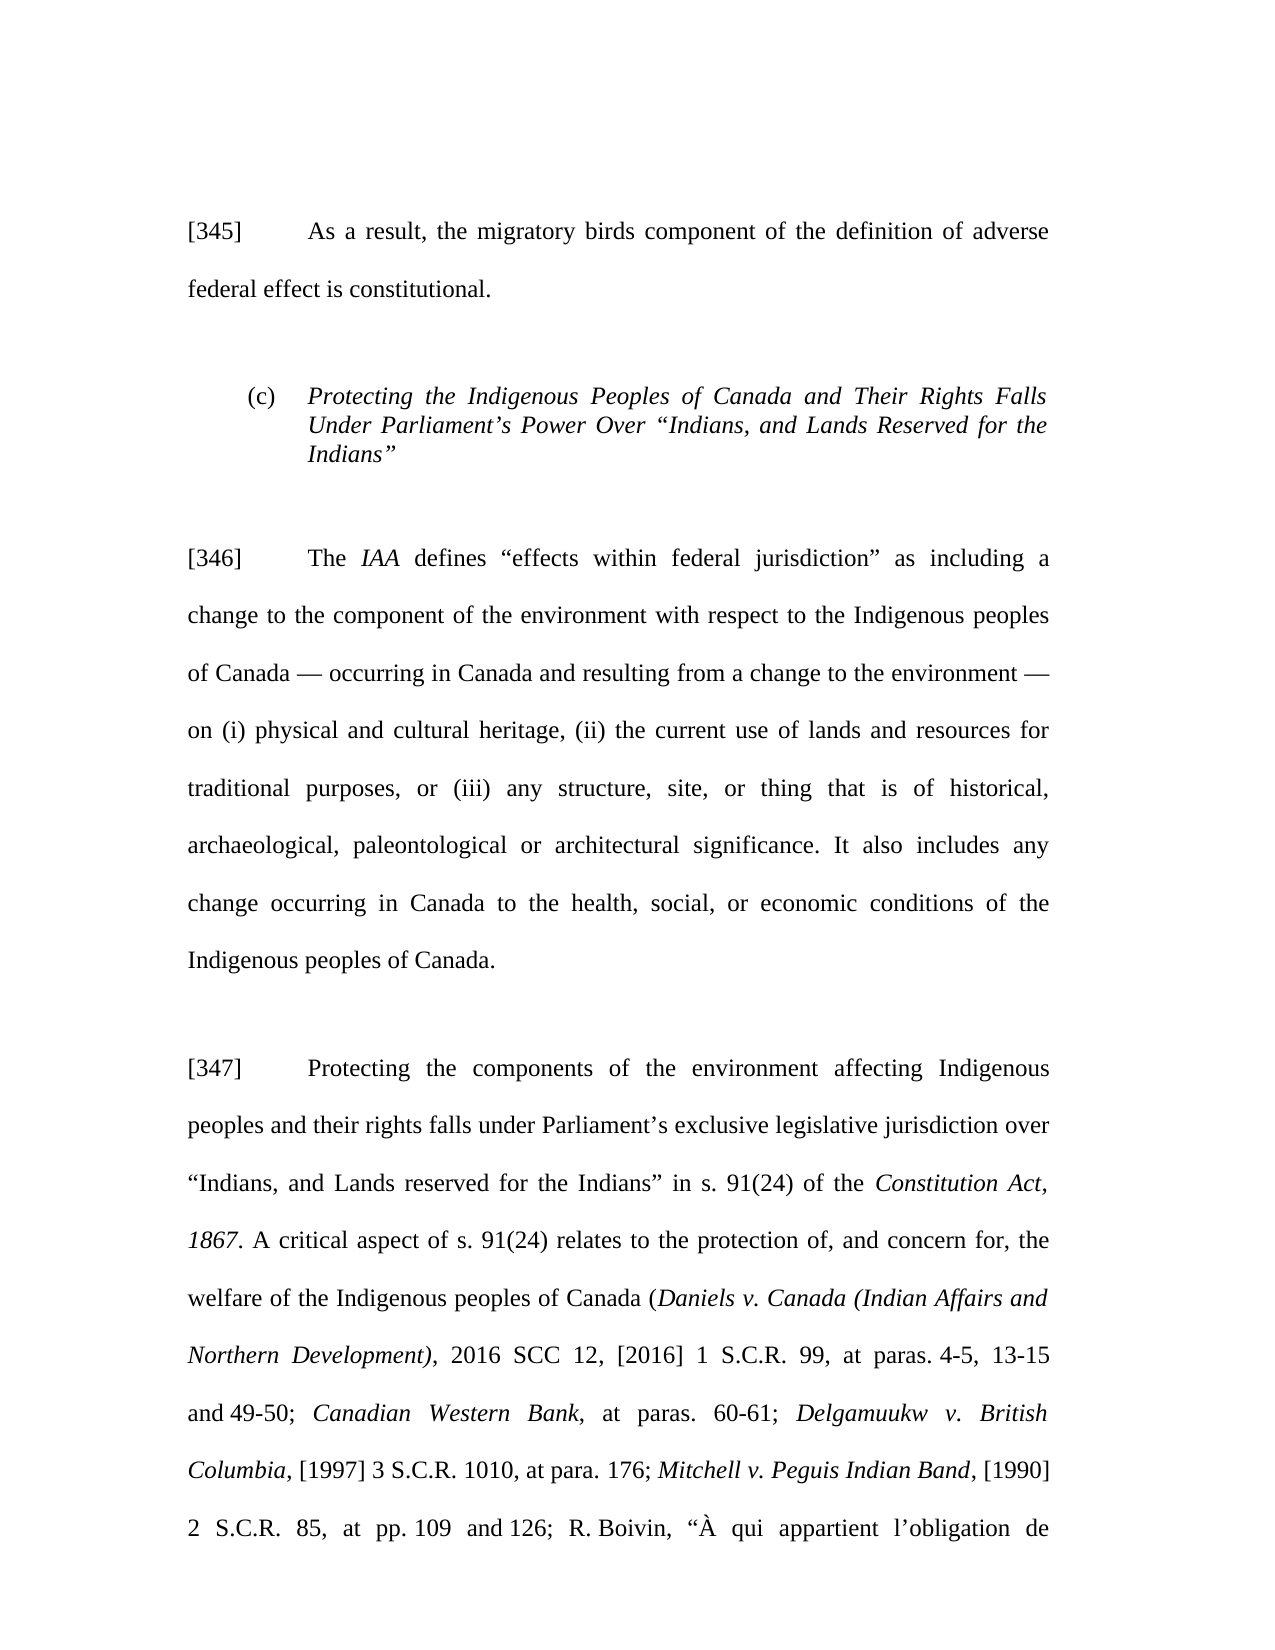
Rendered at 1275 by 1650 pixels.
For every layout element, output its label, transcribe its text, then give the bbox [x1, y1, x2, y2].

text The IAA defines “effects within federal jurisdiction” as including a change to the component of the environment with respect to the Indigenous peoples of Canada — occurring in Canada and resulting from a change to the environment — on (i) physical and cultural heritage, (ii) the current use of lands and resources for traditional purposes, or (iii) any structure, site, or thing that is of historical, archaeological, paleontological or architectural significance. It also includes any change occurring in Canada to the health, social, or economic conditions of the Indigenous peoples of Canada. [187, 543, 1050, 974]
title Protecting the Indigenous Peoples of Canada and Their Rights Falls Under Parliament’s Power Over “Indians, and Lands Reserved for the Indians” [247, 381, 1050, 468]
text As a result, the migratory birds component of the definition of adverse federal effect is constitutional. [187, 216, 1050, 303]
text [187, 1053, 1050, 1541]
